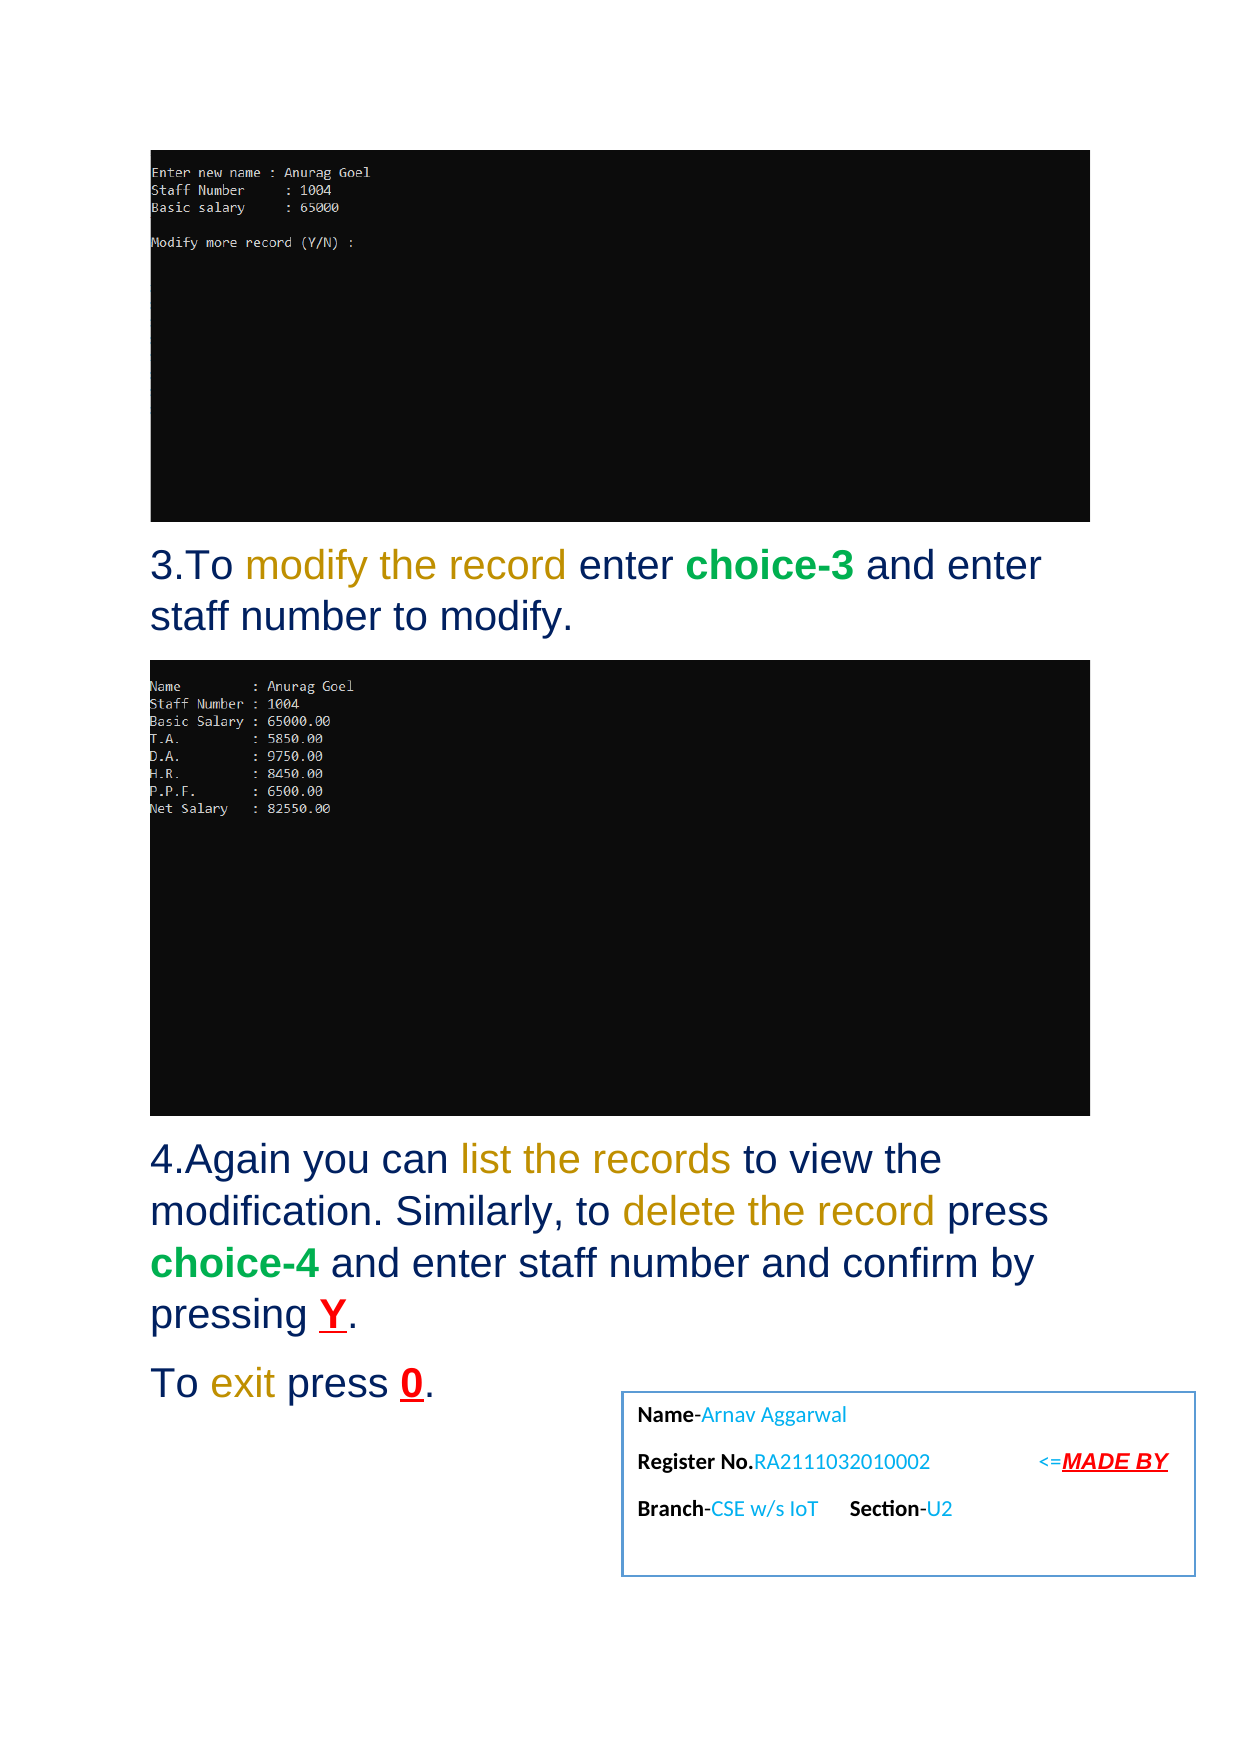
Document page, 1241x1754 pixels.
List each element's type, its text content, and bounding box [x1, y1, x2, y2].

text 3.To modify the record enter choice-3 and enter staff number to modify. [150, 540, 1090, 640]
picture [150, 660, 1091, 1116]
text To exit press 0. [150, 1358, 1090, 1406]
text 4.Again you can list the records to view the modification. Similarly, to delete the record press choice-4 and enter staff number and confirm by pressing Y. [150, 1134, 1090, 1337]
picture [150, 150, 1091, 522]
